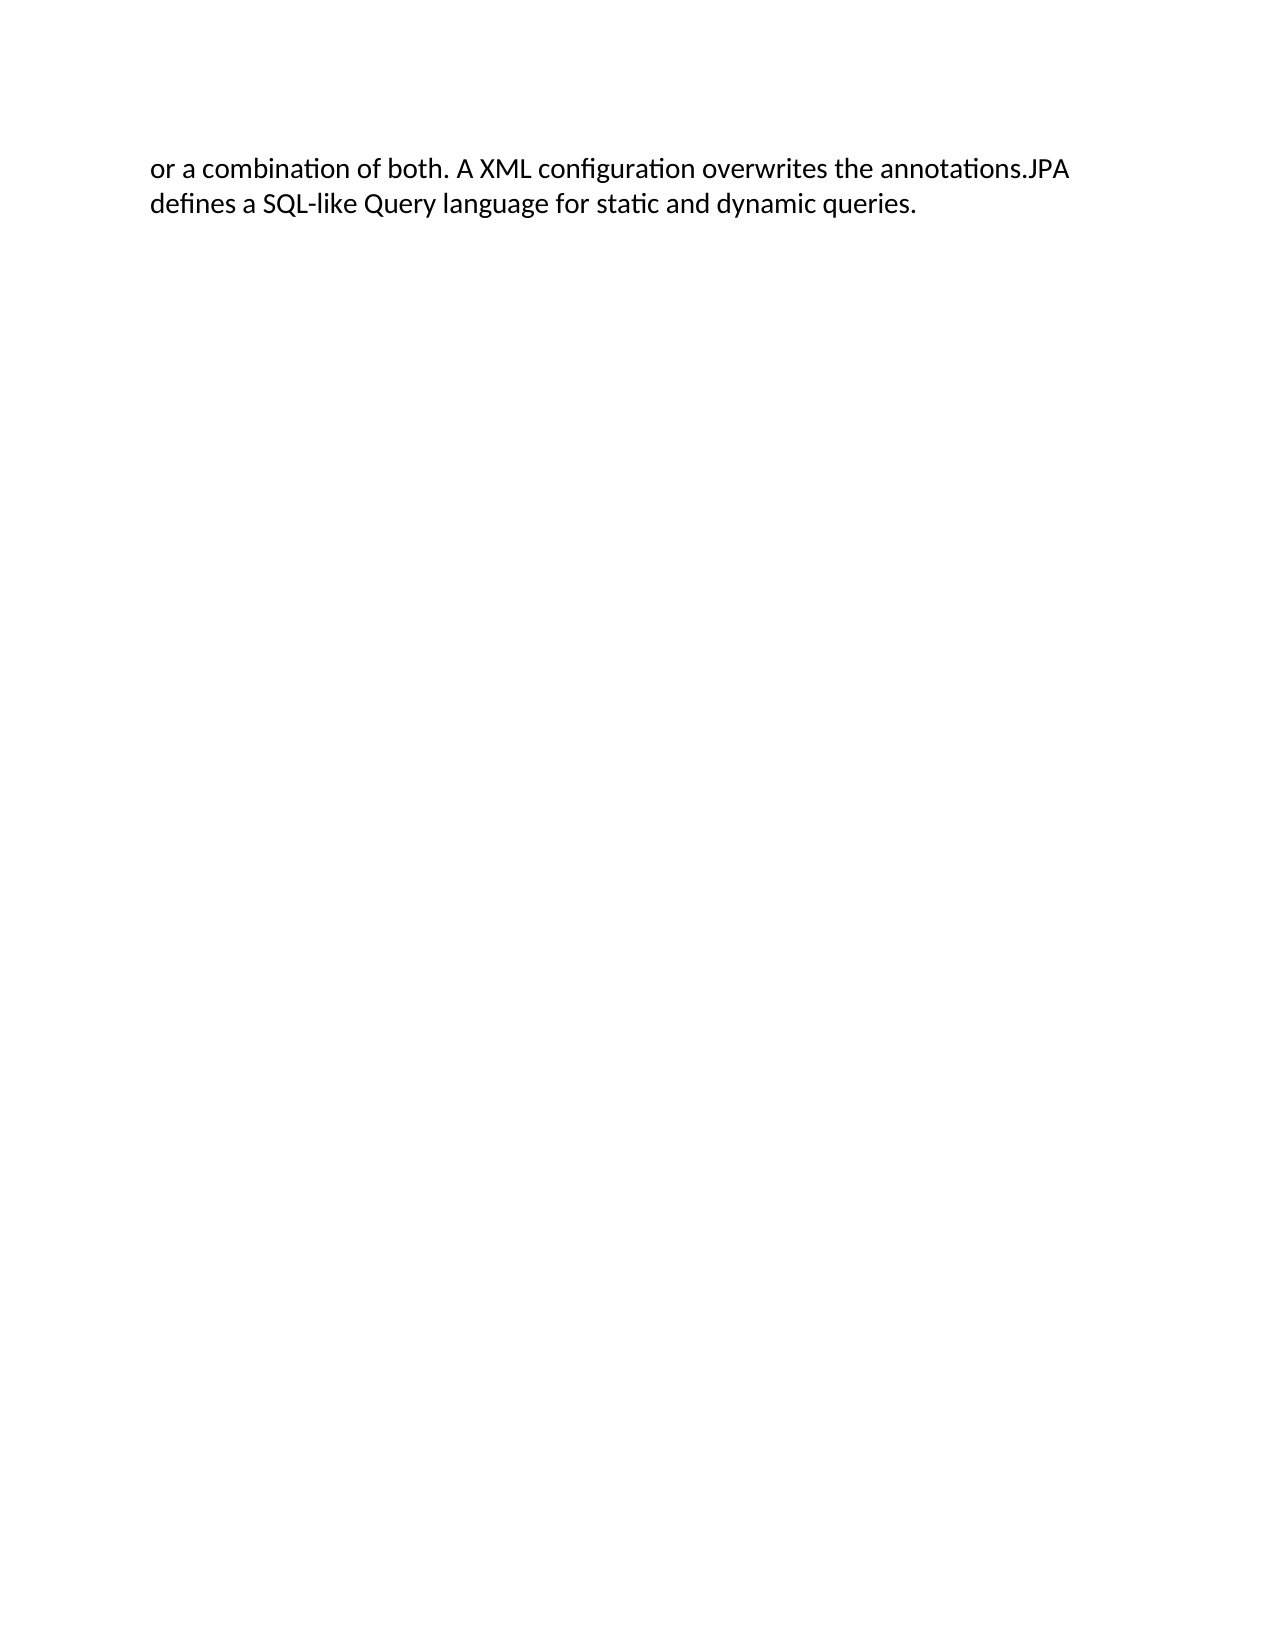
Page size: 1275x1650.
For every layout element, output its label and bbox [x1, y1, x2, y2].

text [150, 150, 1125, 221]
